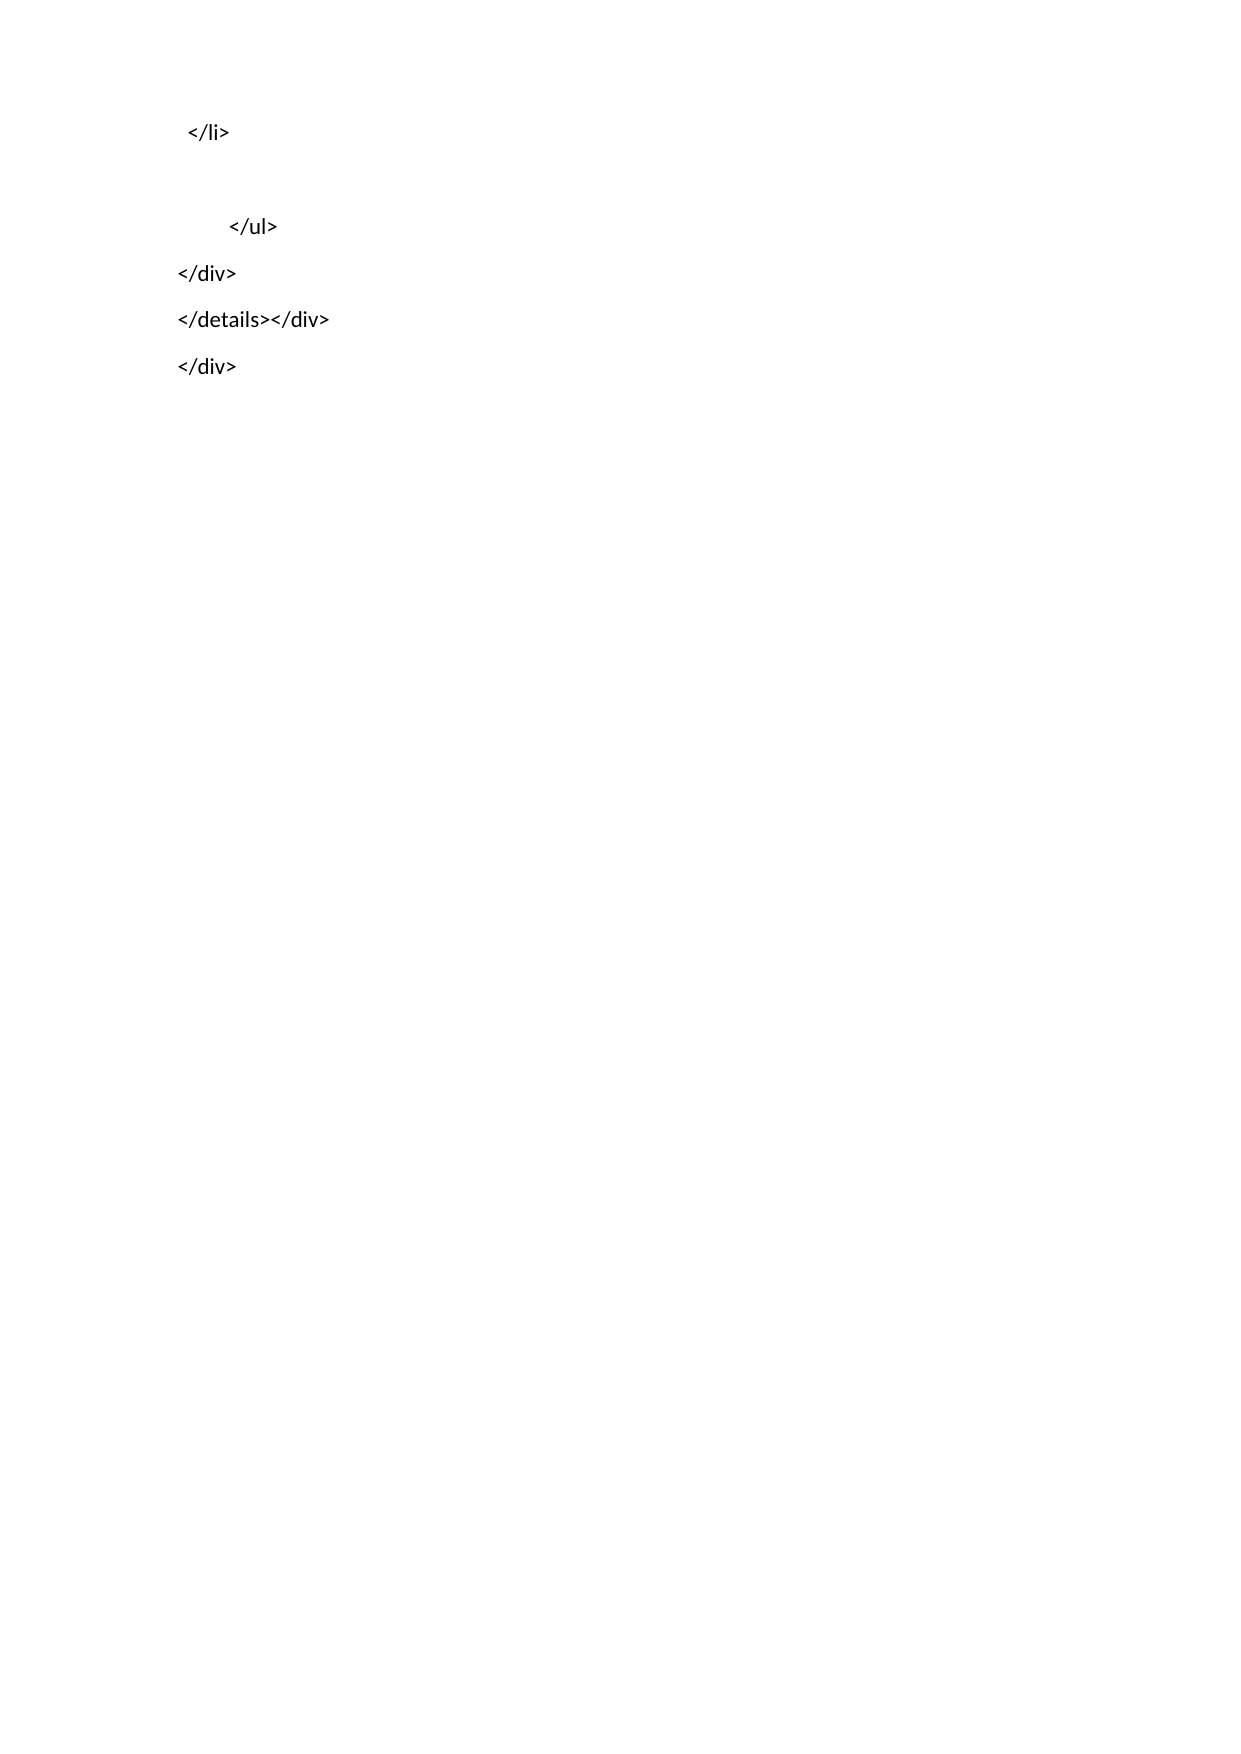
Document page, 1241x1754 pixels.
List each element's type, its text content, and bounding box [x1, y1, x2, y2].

text </ul> [177, 212, 1152, 240]
text </details></div> [177, 306, 1152, 334]
text </li> [177, 118, 1152, 146]
text </div> [177, 259, 1152, 287]
text </div> [177, 352, 1152, 381]
